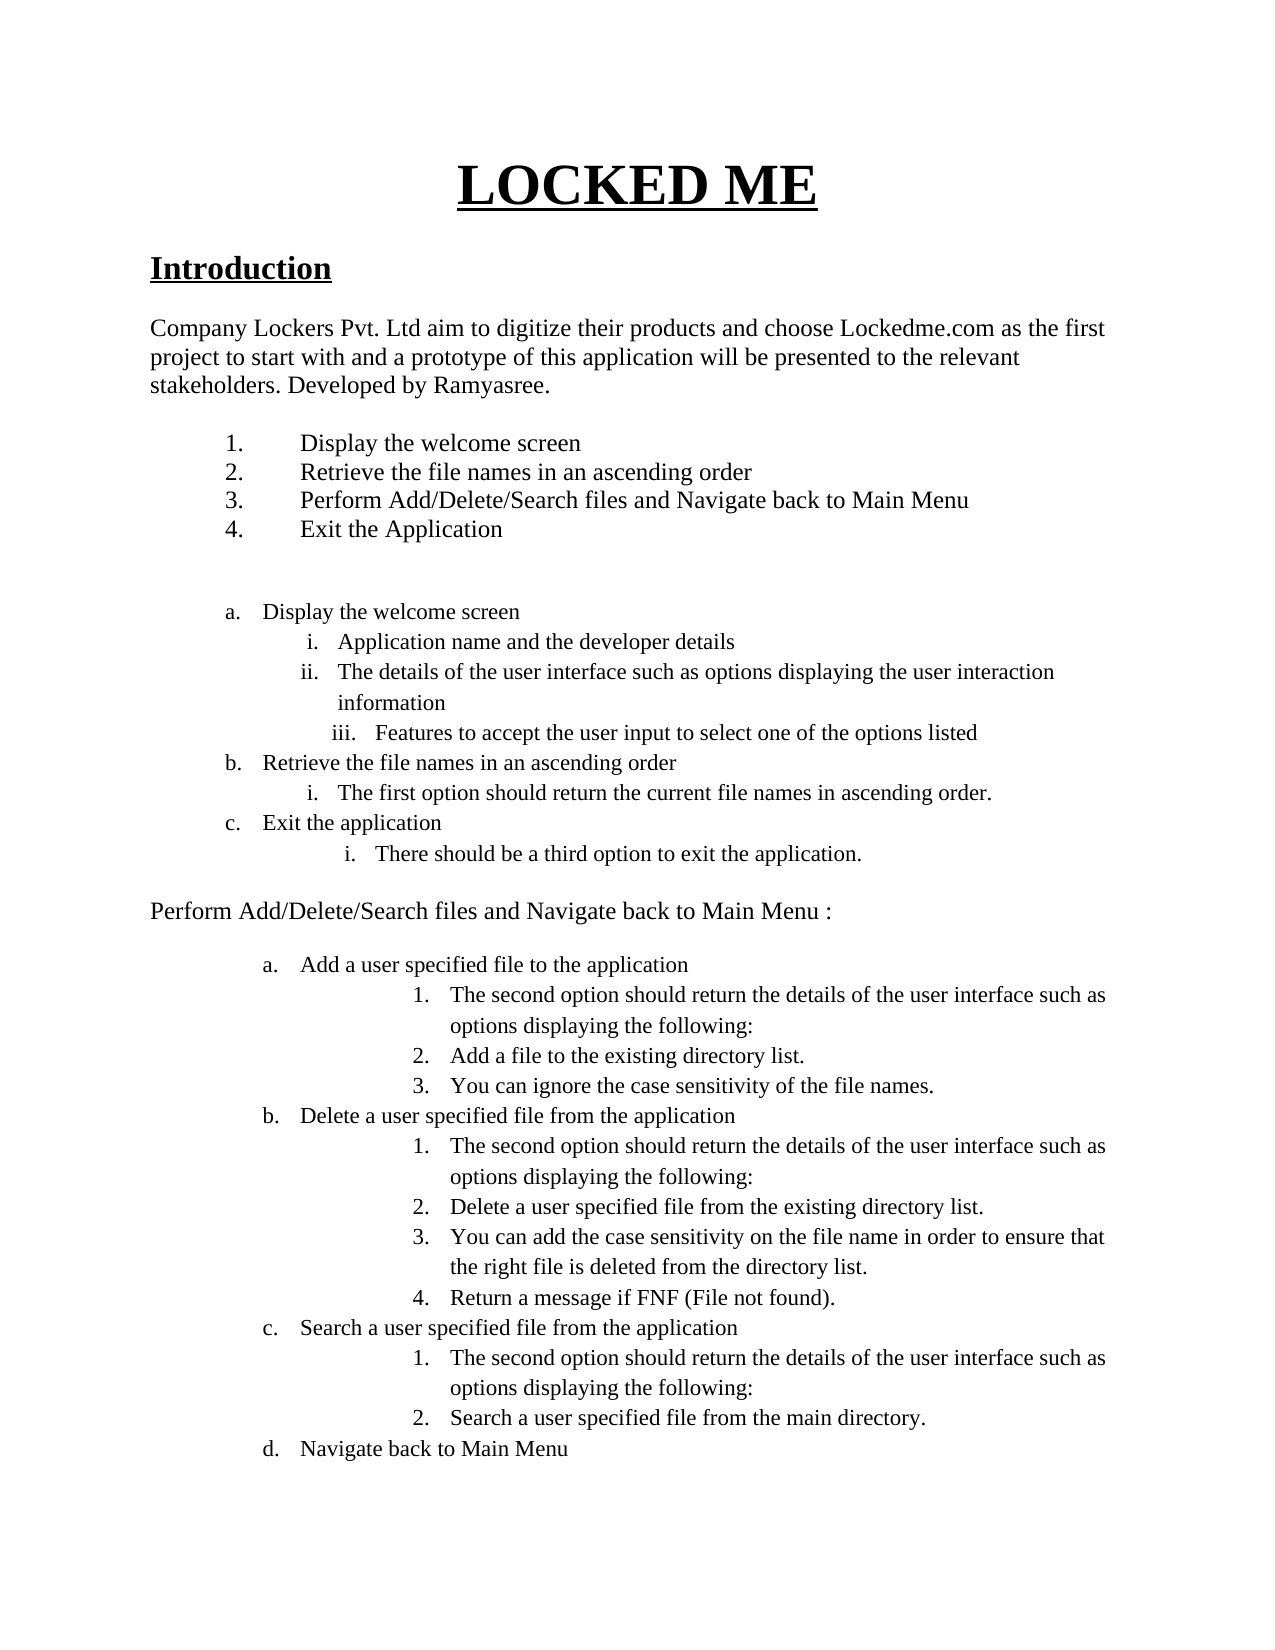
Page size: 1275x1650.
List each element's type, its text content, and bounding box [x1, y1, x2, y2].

list 4. Exit the Application [150, 514, 1125, 543]
list Add a file to the existing directory list. [412, 1042, 1125, 1068]
list Exit the application [225, 809, 1125, 836]
list Features to accept the user input to select one of the options listed [356, 719, 1125, 745]
list 1. Display the welcome screen [225, 428, 1125, 457]
list The second option should return the details of the user interface such as options displaying the following: [412, 1132, 1125, 1189]
list The details of the user interface such as options displaying the user interaction information [319, 658, 1125, 715]
text Introduction [150, 248, 1125, 286]
list Search a user specified file from the main directory. [412, 1404, 1125, 1431]
list The second option should return the details of the user interface such as options displaying the following: [412, 981, 1125, 1038]
text Perform Add/Delete/Search files and Navigate back to Main Menu : [150, 896, 1125, 925]
list Navigate back to Main Menu [262, 1434, 1125, 1461]
list Return a message if FNF (File not found). [412, 1283, 1125, 1310]
list Delete a user specified file from the existing directory list. [412, 1193, 1125, 1219]
list You can ignore the case sensitivity of the file names. [412, 1072, 1125, 1098]
list The first option should return the current file names in ascending order. [319, 779, 1125, 806]
list There should be a third option to exit the application. [356, 839, 1125, 866]
list Search a user specified file from the application [262, 1314, 1125, 1340]
list 3. Perform Add/Delete/Search files and Navigate back to Main Menu [225, 485, 1125, 514]
list You can add the case sensitivity on the file name in order to ensure that the right file is deleted from the directory list. [412, 1223, 1125, 1280]
list Add a user specified file to the application [262, 951, 1125, 978]
list Display the welcome screen [225, 598, 1125, 624]
list Company Lockers Pvt. Ltd aim to digitize their products and choose Lockedme.com as the first project to start with and a prototype of this application will be presented to the relevant stakeholders. Developed by Ramyasree. [150, 313, 1125, 399]
list Application name and the developer details [319, 628, 1125, 654]
text LOCKED ME [150, 150, 1125, 217]
list Retrieve the file names in an ascending order [225, 749, 1125, 775]
list The second option should return the details of the user interface such as options displaying the following: [412, 1344, 1125, 1401]
list Delete a user specified file from the application [262, 1102, 1125, 1129]
list 2. Retrieve the file names in an ascending order [225, 457, 1125, 485]
